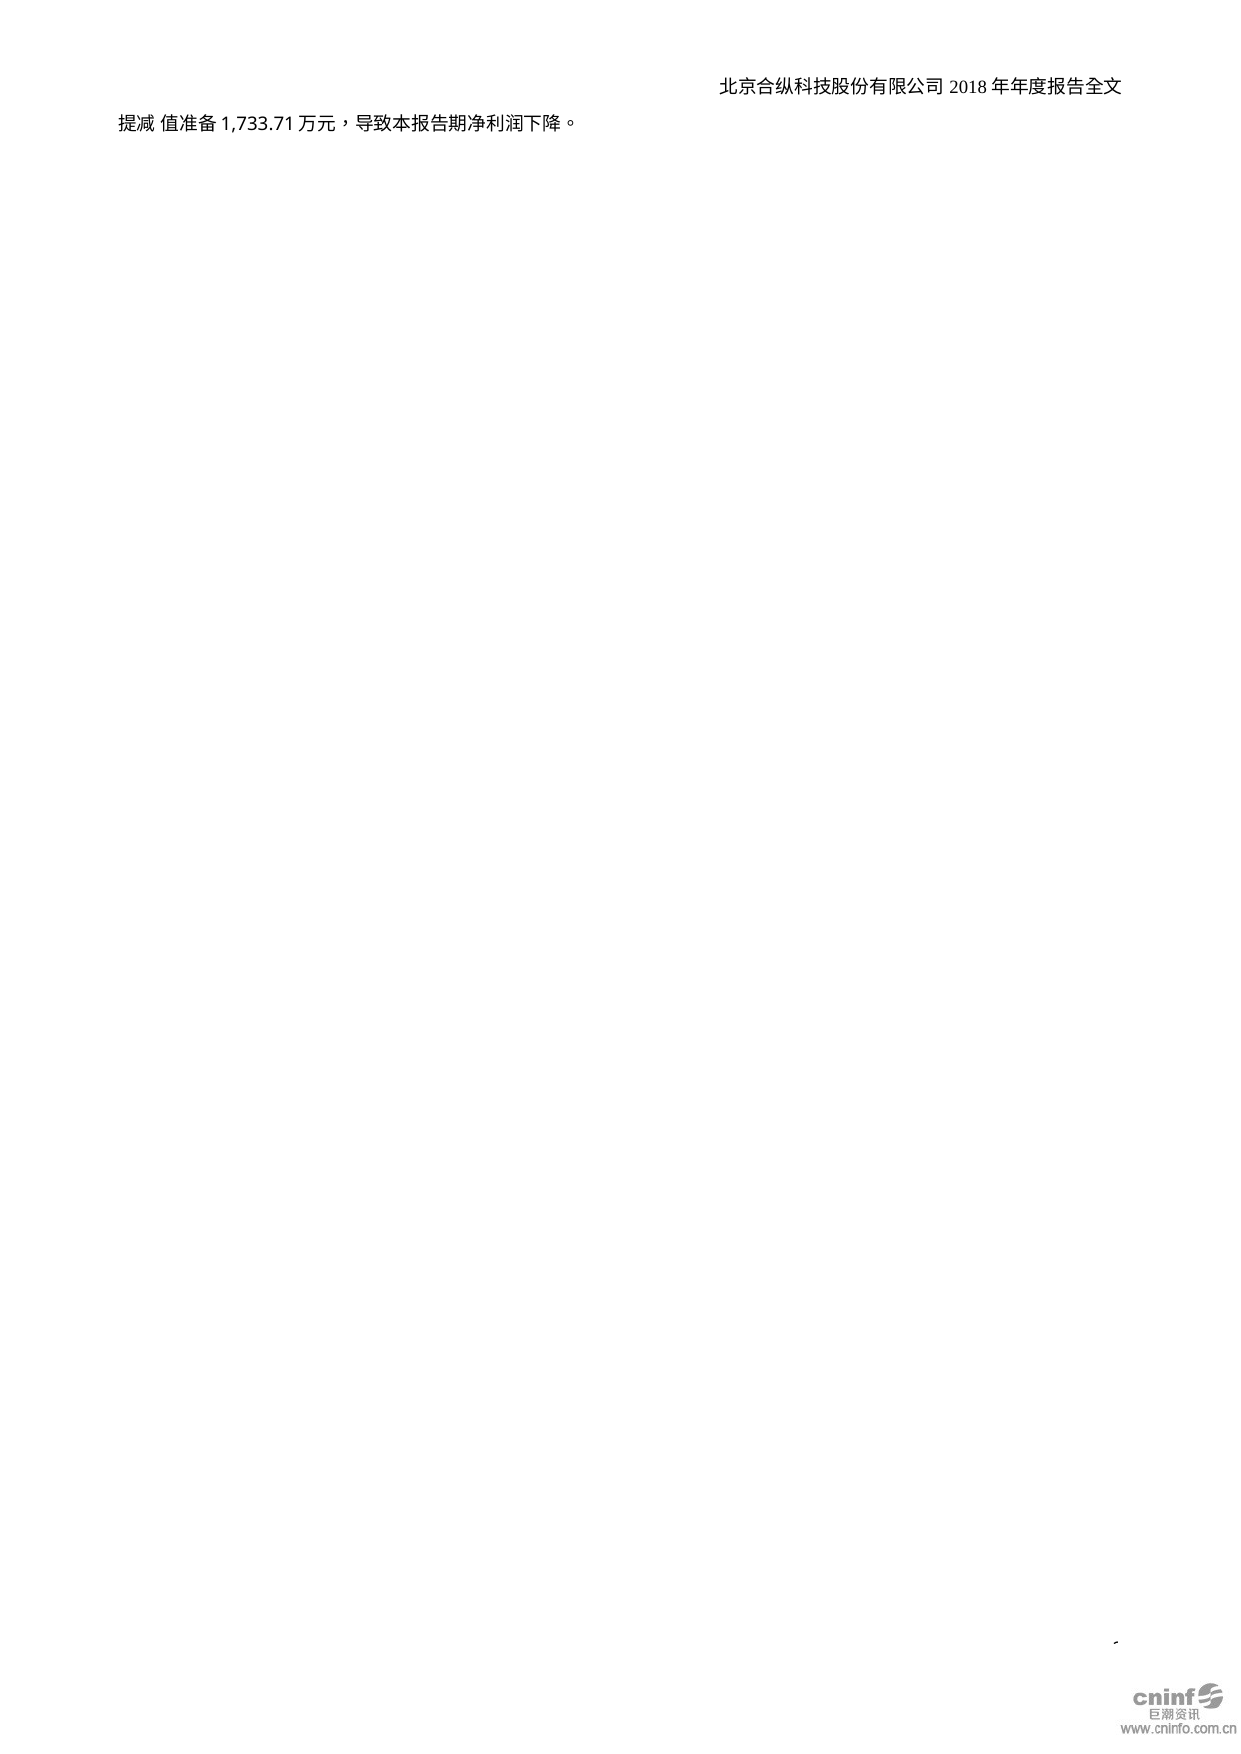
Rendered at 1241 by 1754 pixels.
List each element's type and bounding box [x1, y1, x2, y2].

picture [1115, 1680, 1240, 1737]
text [118, 110, 1122, 136]
